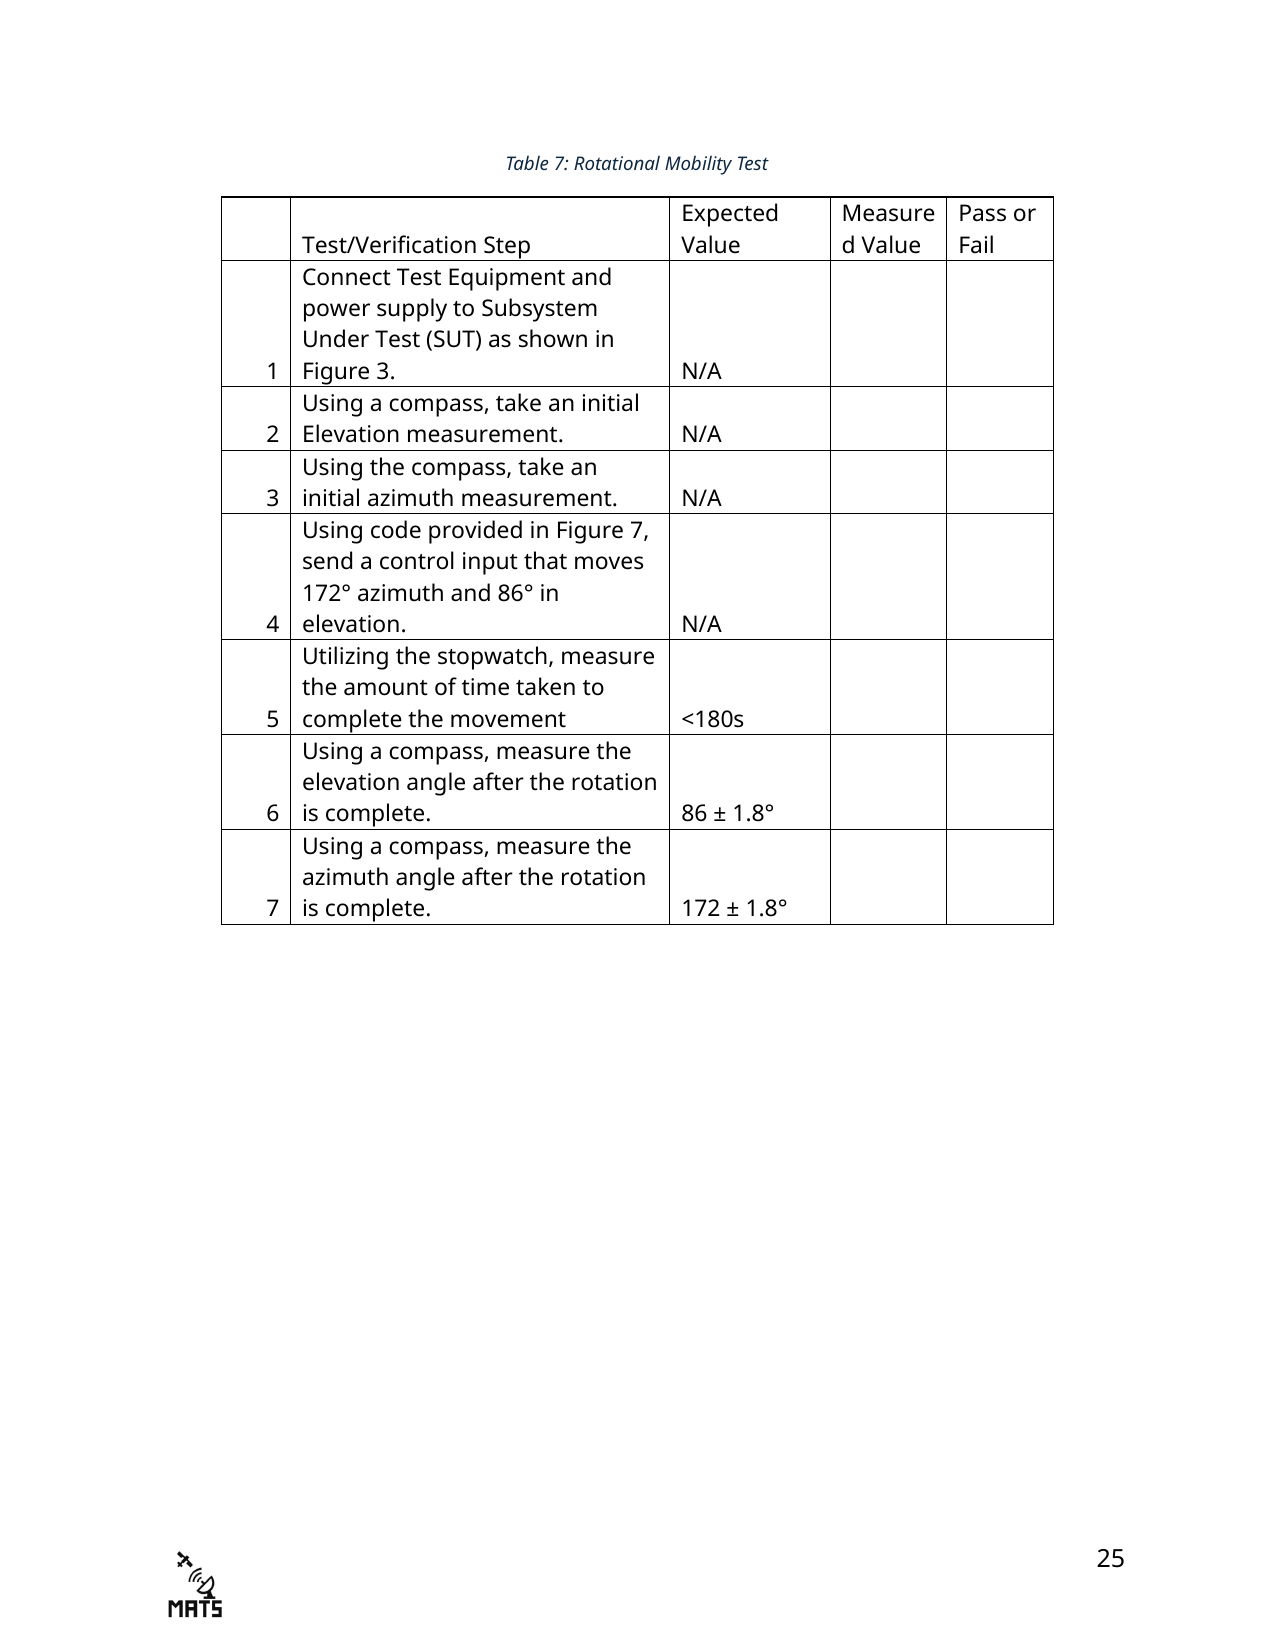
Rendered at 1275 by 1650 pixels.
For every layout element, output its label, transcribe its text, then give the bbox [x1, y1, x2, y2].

table_cell N/A [670, 514, 830, 639]
table_cell [831, 735, 946, 829]
table_cell [831, 640, 946, 734]
table_header [222, 198, 290, 260]
table_cell N/A [670, 451, 830, 513]
table_cell 7 [222, 830, 290, 923]
table_cell [947, 451, 1053, 513]
table_cell 4 [222, 514, 290, 639]
table_cell 5 [222, 640, 290, 734]
table_cell Using a compass, measure the azimuth angle after the rotation is complete. [291, 830, 669, 923]
picture [150, 1542, 240, 1632]
table_cell [947, 387, 1053, 449]
table_cell 6 [222, 735, 290, 829]
table_cell Connect Test Equipment and power supply to Subsystem Under Test (SUT) as shown in Figure 3. [291, 261, 669, 386]
table_cell [831, 451, 946, 513]
table_cell Using code provided in Figure 7, send a control input that moves 172° azimuth and 86° in elevation. [291, 514, 669, 639]
table_cell 172 ± 1.8° [670, 830, 830, 923]
table_cell Utilizing the stopwatch, measure the amount of time taken to complete the movement [291, 640, 669, 734]
table_cell 3 [222, 451, 290, 513]
table_header Test/Verification Step [291, 198, 669, 260]
table_cell Using the compass, take an initial azimuth measurement. [291, 451, 669, 513]
table_cell [947, 735, 1053, 829]
table_cell [947, 830, 1053, 923]
table_cell Using a compass, take an initial Elevation measurement. [291, 387, 669, 449]
table_cell 1 [222, 261, 290, 386]
table_cell [831, 514, 946, 639]
table_cell [947, 514, 1053, 639]
table_cell <180s [670, 640, 830, 734]
table_cell [947, 261, 1053, 386]
table_cell N/A [670, 387, 830, 449]
table_cell 86 ± 1.8° [670, 735, 830, 829]
table_header Measured Value [831, 198, 946, 260]
text Table 7: Rotational Mobility Test [150, 150, 1125, 176]
table_cell [831, 387, 946, 449]
table_cell Using a compass, measure the elevation angle after the rotation is complete. [291, 735, 669, 829]
table_cell 2 [222, 387, 290, 449]
table_cell [947, 640, 1053, 734]
table_cell [831, 830, 946, 923]
table_cell [831, 261, 946, 386]
table_header Pass or Fail [947, 198, 1053, 260]
table_header Expected Value [670, 198, 830, 260]
table_cell N/A [670, 261, 830, 386]
